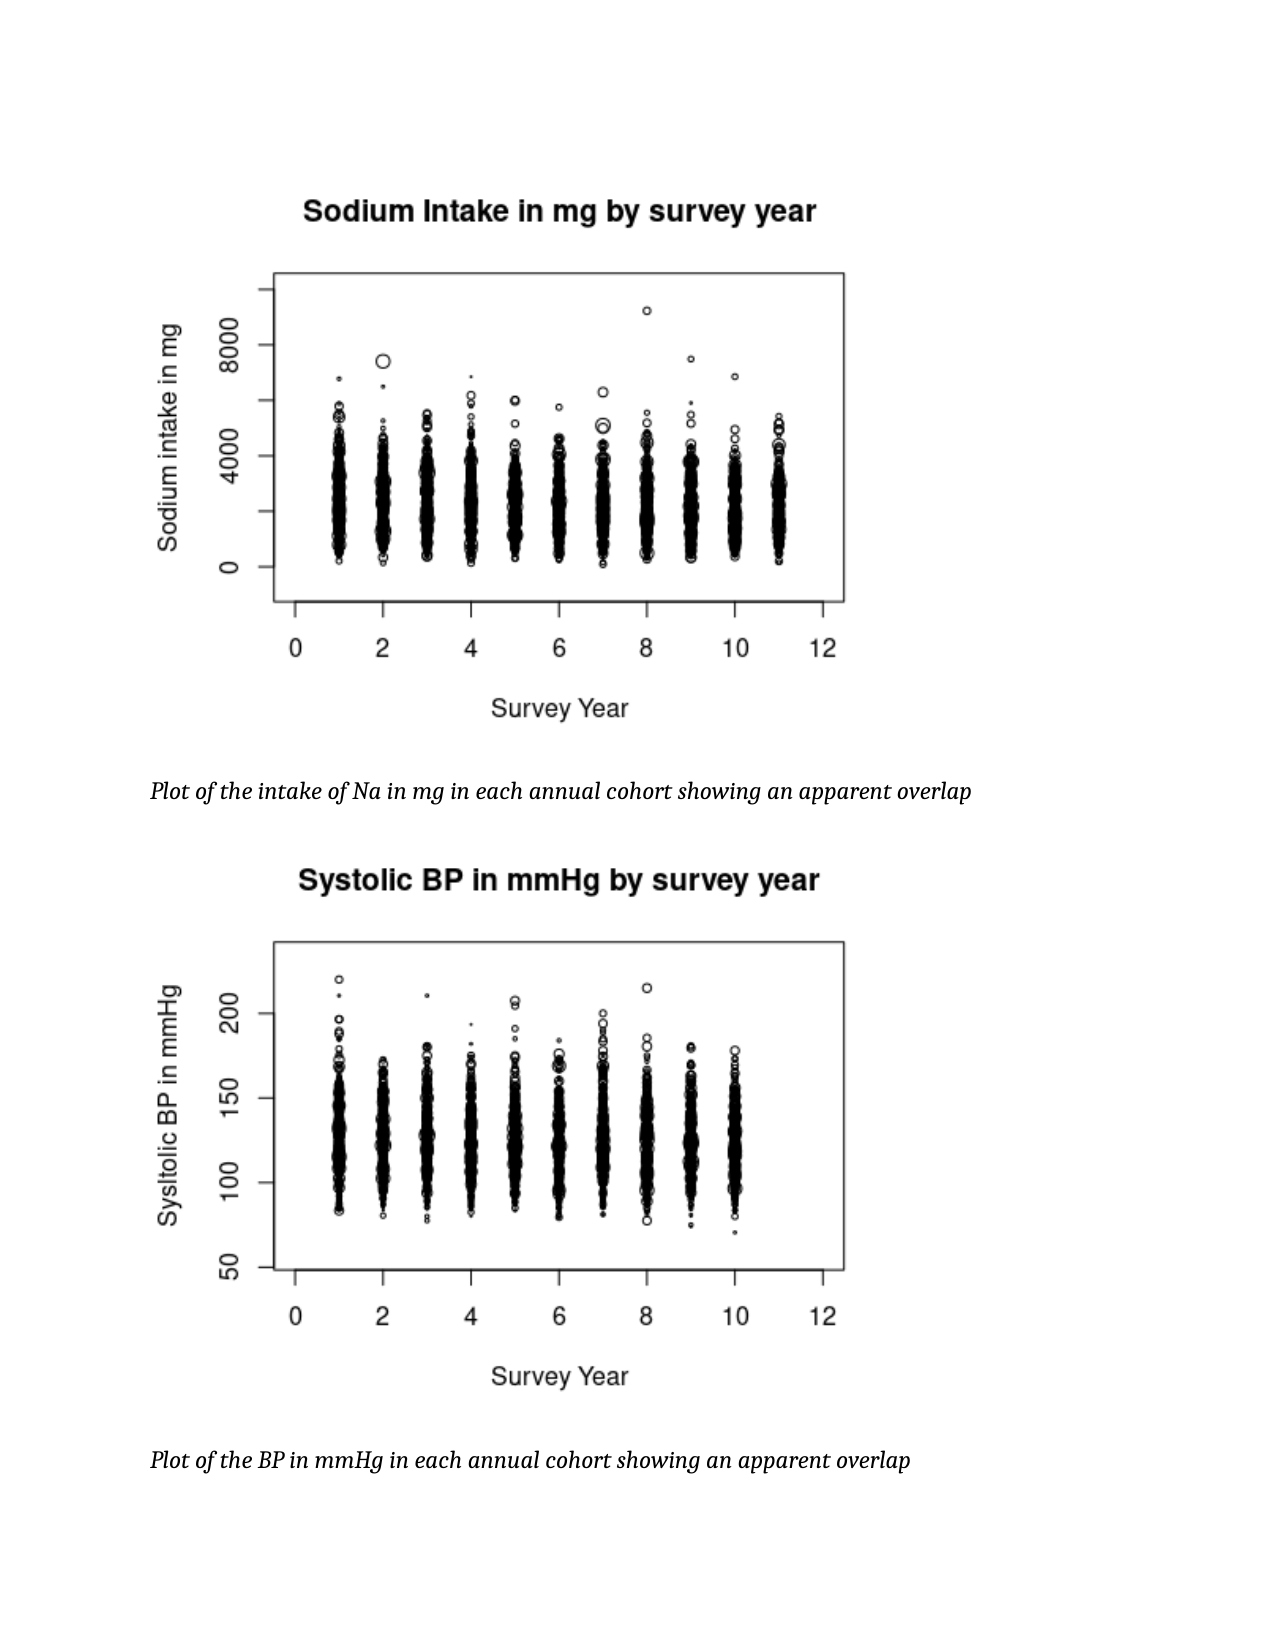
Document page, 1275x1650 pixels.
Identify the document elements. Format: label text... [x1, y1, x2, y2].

text Plot of the intake of Na in mg in each annual cohort showing an apparent overlap [150, 777, 1125, 806]
picture [150, 818, 908, 1425]
text Plot of the BP in mmHg in each annual cohort showing an apparent overlap [150, 1446, 1125, 1474]
picture [150, 150, 908, 757]
